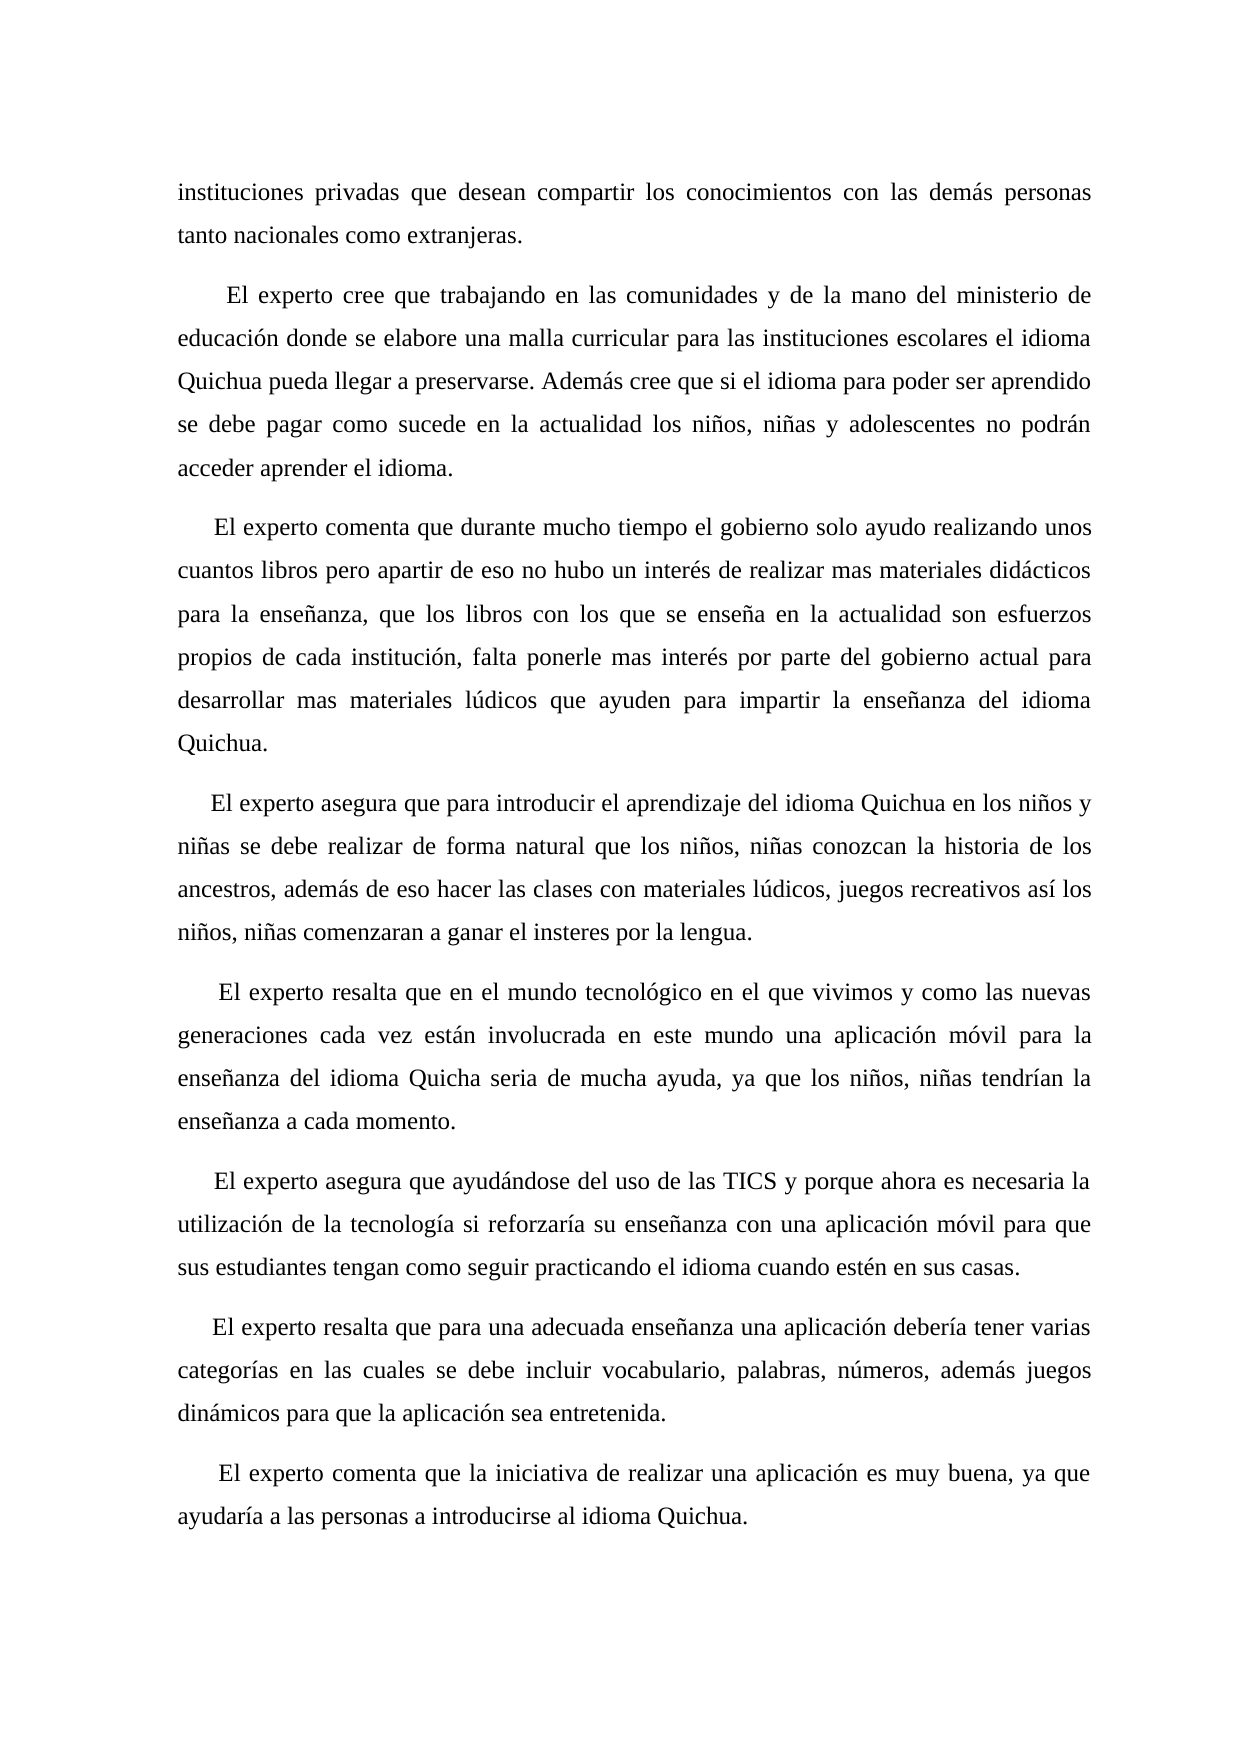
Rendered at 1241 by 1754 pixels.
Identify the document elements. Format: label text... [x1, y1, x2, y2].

text El experto cree que trabajando en las comunidades y de la mano del ministerio de educación donde se elabore una malla curricular para las instituciones escolares el idioma Quichua pueda llegar a preservarse. Además cree que si el idioma para poder ser aprendido se debe pagar como sucede en la actualidad los niños, niñas y adolescentes no podrán acceder aprender el idioma. [177, 280, 1092, 481]
text El experto resalta que para una adecuada enseñanza una aplicación debería tener varias categorías en las cuales se debe incluir vocabulario, palabras, números, además juegos dinámicos para que la aplicación sea entretenida. [177, 1312, 1092, 1427]
text El experto comenta que durante mucho tiempo el gobierno solo ayudo realizando unos cuantos libros pero apartir de eso no hubo un interés de realizar mas materiales didácticos para la enseñanza, que los libros con los que se enseña en la actualidad son esfuerzos propios de cada institución, falta ponerle mas interés por parte del gobierno actual para desarrollar mas materiales lúdicos que ayuden para impartir la enseñanza del idioma Quichua. [177, 512, 1092, 757]
text El experto comenta que la iniciativa de realizar una aplicación es muy buena, ya que ayudaría a las personas a introducirse al idioma Quichua. [177, 1458, 1092, 1530]
text El experto asegura que ayudándose del uso de las TICS y porque ahora es necesaria la utilización de la tecnología si reforzaría su enseñanza con una aplicación móvil para que sus estudiantes tengan como seguir practicando el idioma cuando estén en sus casas. [177, 1166, 1092, 1281]
text El experto resalta que en el mundo tecnológico en el que vivimos y como las nuevas generaciones cada vez están involucrada en este mundo una aplicación móvil para la enseñanza del idioma Quicha seria de mucha ayuda, ya que los niños, niñas tendrían la enseñanza a cada momento. [177, 977, 1092, 1135]
text El experto asegura que para introducir el aprendizaje del idioma Quichua en los niños y niñas se debe realizar de forma natural que los niños, niñas conozcan la historia de los ancestros, además de eso hacer las clases con materiales lúdicos, juegos recreativos así los niños, niñas comenzaran a ganar el insteres por la lengua. [177, 788, 1092, 946]
